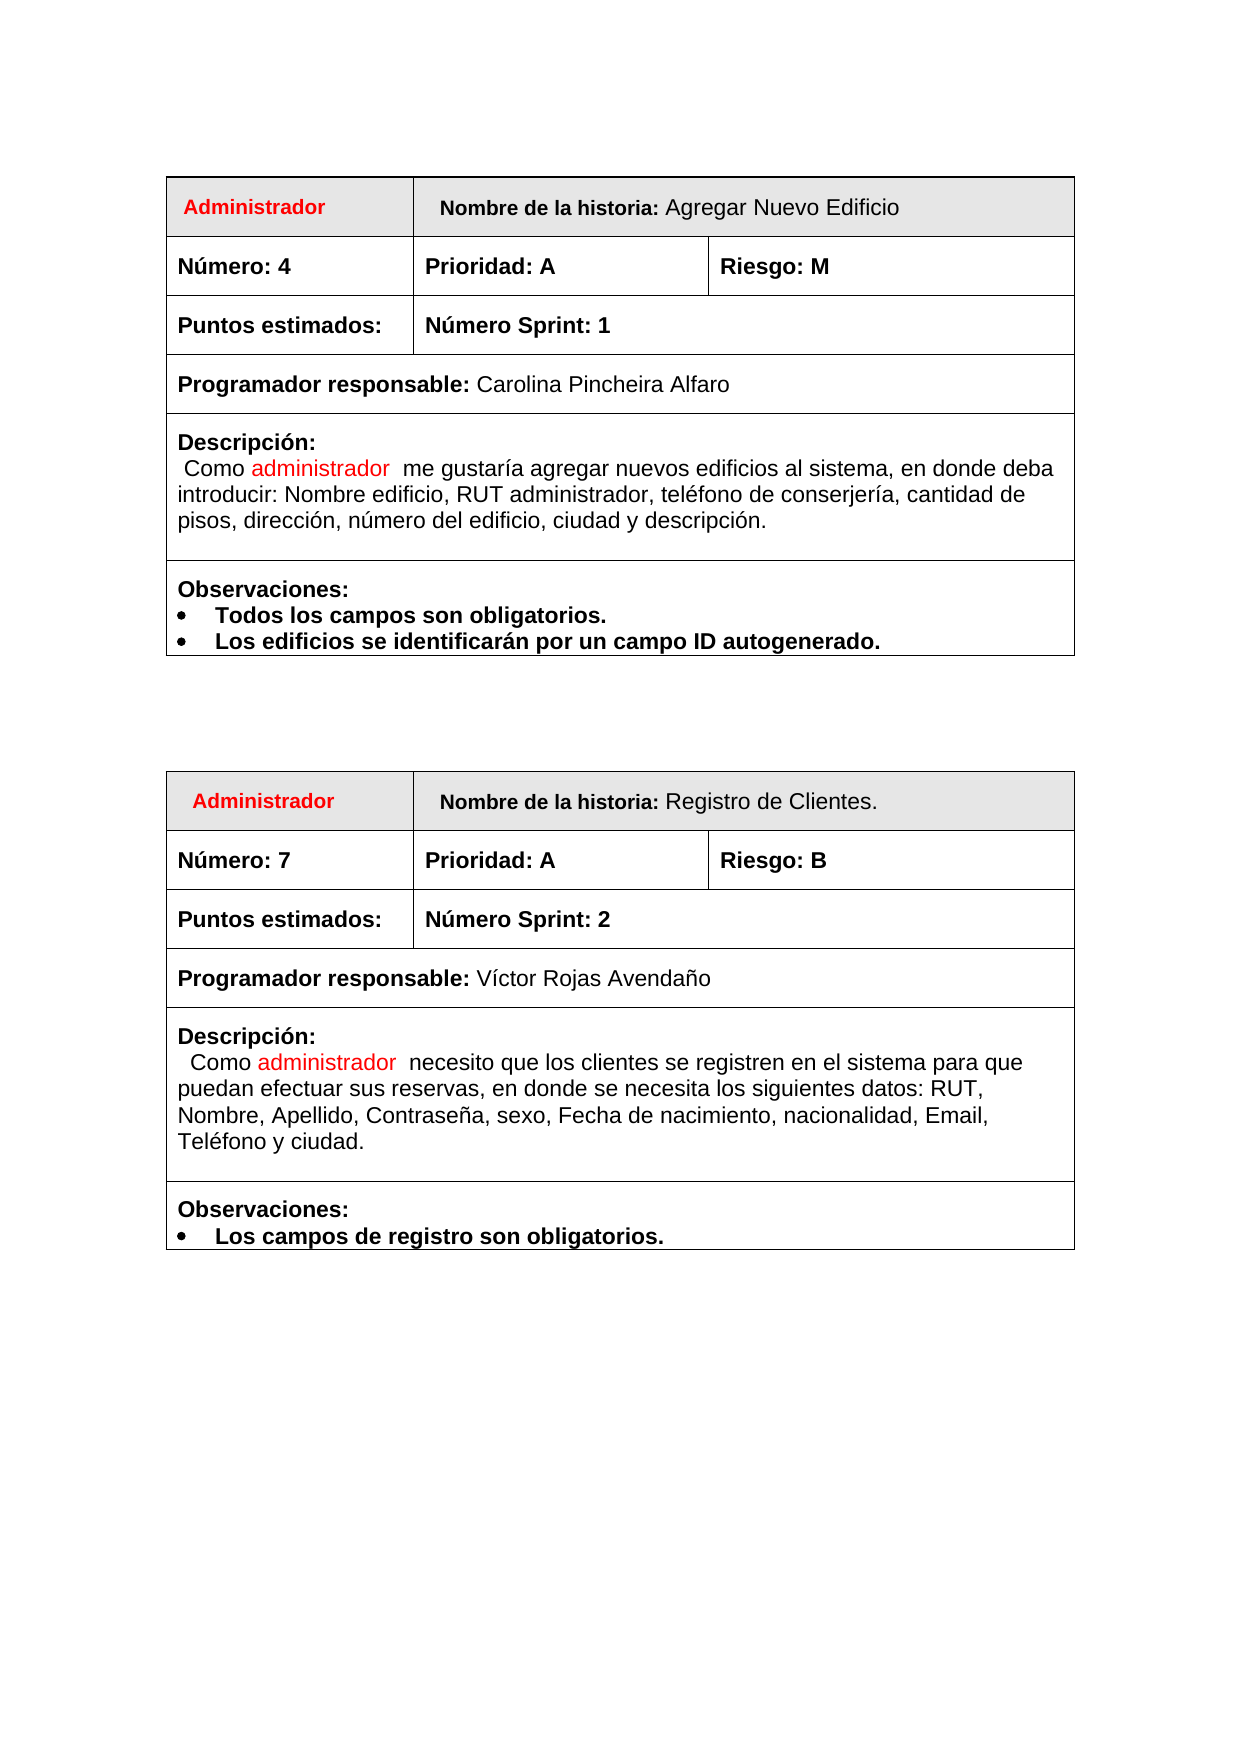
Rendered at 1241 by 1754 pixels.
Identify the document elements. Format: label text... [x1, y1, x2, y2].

table_cell Descripción: Como administrador necesito que los clientes se registren en el sistema para que puedan efectuar sus reservas, en donde se necesita los siguientes datos: RUT, Nombre, Apellido, Contraseña, sexo, Fecha de nacimiento, nacionalidad, Email, Teléfono y ciudad. [167, 1008, 1074, 1181]
table_cell Número Sprint: 2 [414, 890, 1074, 948]
table_cell Descripción: Como administrador me gustaría agregar nuevos edificios al sistema, en donde deba introducir: Nombre edificio, RUT administrador, teléfono de conserjería, cantidad de pisos, dirección, número del edificio, ciudad y descripción. [167, 414, 1074, 560]
table_cell Observaciones: Los campos de registro son obligatorios. [167, 1182, 1074, 1249]
table_cell Prioridad: A [414, 237, 708, 295]
table_cell Número: 4 [167, 237, 413, 295]
table_cell Observaciones: Todos los campos son obligatorios. Los edificios se identificarán por un campo ID autogenerado. [167, 561, 1074, 655]
table_header Nombre de la historia: Registro de Clientes. [414, 772, 1074, 830]
table_cell Número Sprint: 1 [414, 296, 1074, 354]
table_cell Puntos estimados: [167, 890, 413, 948]
table_header Administrador [167, 772, 413, 830]
table_cell Riesgo: B [709, 831, 1074, 889]
table_header Nombre de la historia: Agregar Nuevo Edificio [414, 178, 1074, 236]
table_cell Programador responsable: Víctor Rojas Avendaño [167, 949, 1074, 1007]
table_cell Programador responsable: Carolina Pincheira Alfaro [167, 355, 1074, 413]
table_cell Riesgo: M [709, 237, 1074, 295]
table_cell Número: 7 [167, 831, 413, 889]
table_cell Puntos estimados: [167, 296, 413, 354]
table_cell Prioridad: A [414, 831, 708, 889]
table_header Administrador [167, 178, 413, 236]
